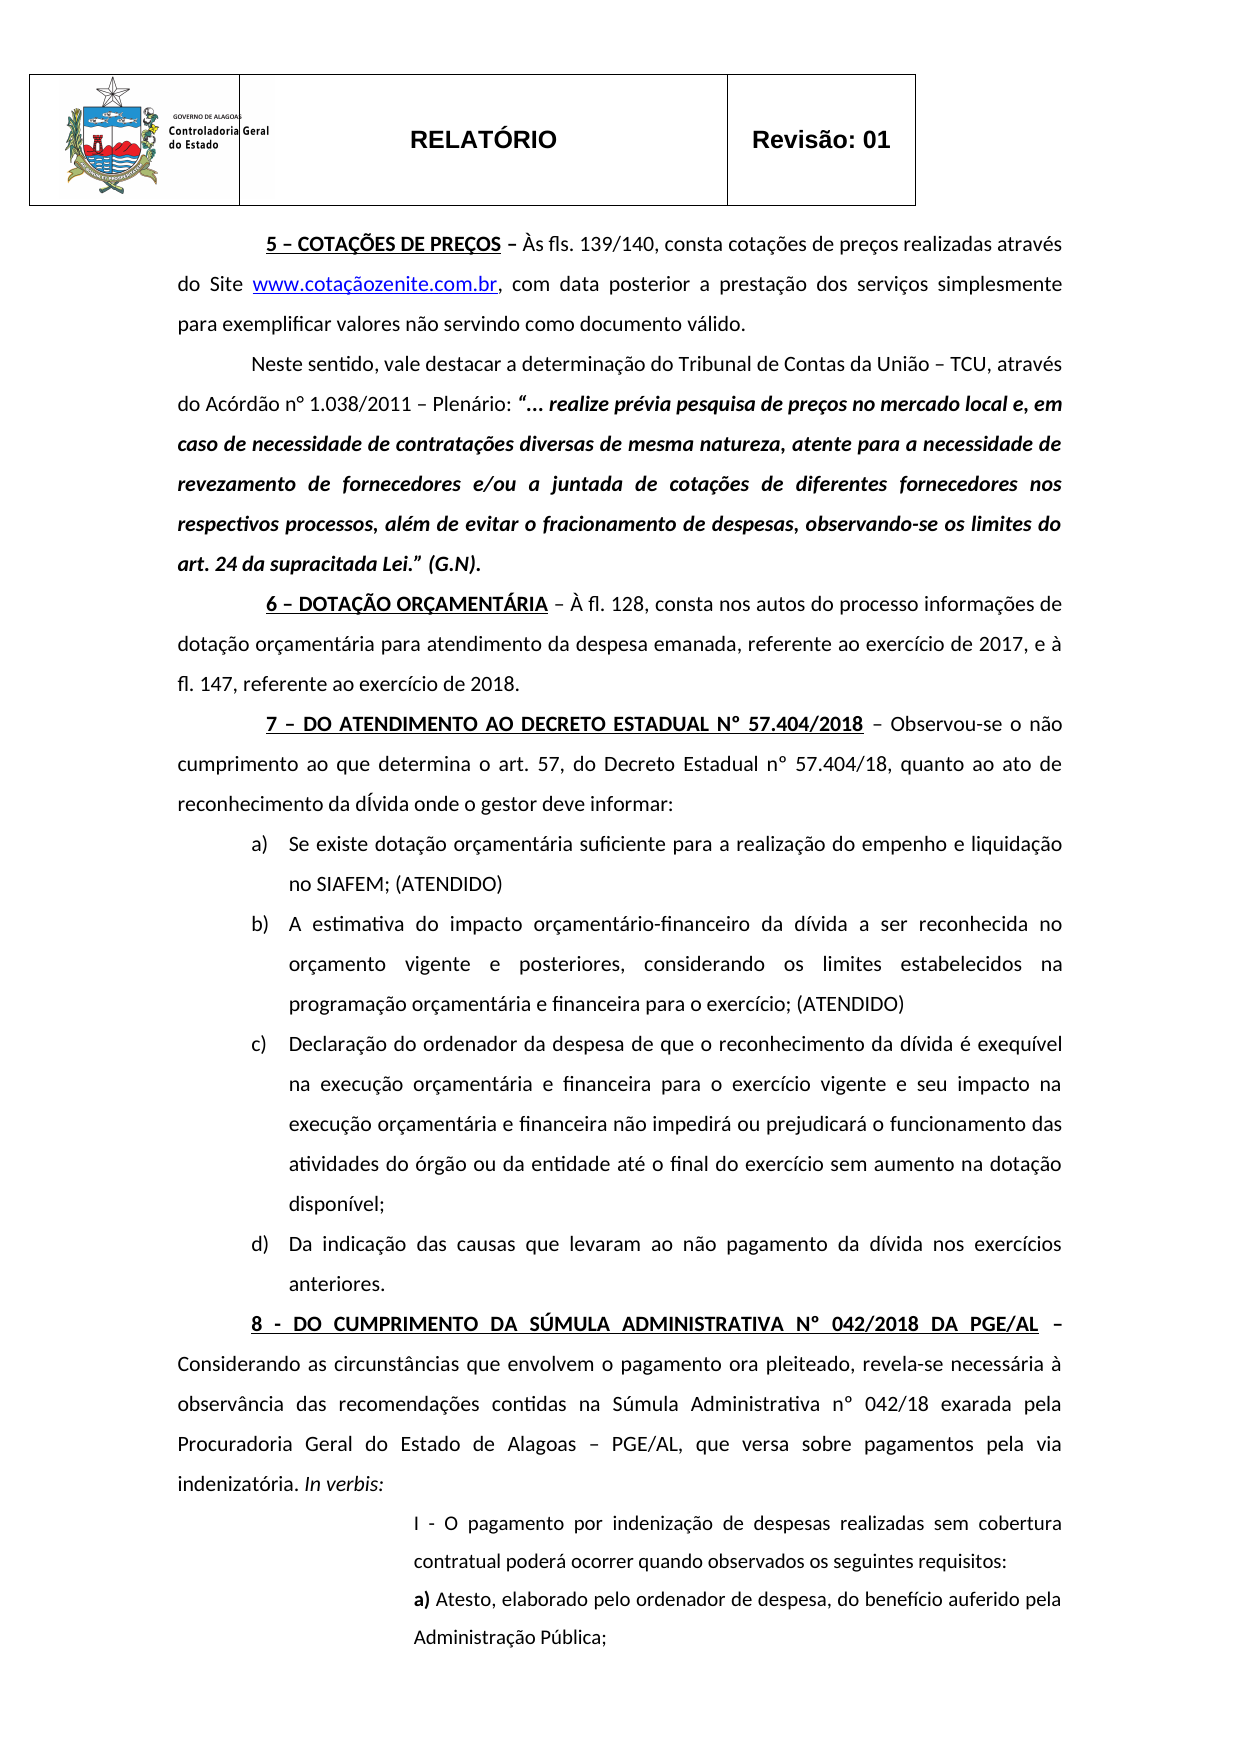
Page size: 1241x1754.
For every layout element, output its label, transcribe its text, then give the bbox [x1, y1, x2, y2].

list A estimativa do impacto orçamentário-financeiro da dívida a ser reconhecida no orçamento vigente e posteriores, considerando os limites estabelecidos na programação orçamentária e financeira para o exercício; (ATENDIDO) [251, 910, 1063, 1017]
list Da indicação das causas que levaram ao não pagamento da dívida nos exercícios anteriores. [251, 1230, 1063, 1297]
list Se existe dotação orçamentária suficiente para a realização do empenho e liquidação no SIAFEM; (ATENDIDO) [251, 830, 1063, 897]
text 7 – DO ATENDIMENTO AO DECRETO ESTADUAL Nº 57.404/2018 – Observou-se o não cumprimento ao que determina o art. 57, do Decreto Estadual nº 57.404/18, quanto ao ato de reconhecimento da dÍvida onde o gestor deve informar: [177, 710, 1063, 817]
list Declaração do ordenador da despesa de que o reconhecimento da dívida é exequível na execução orçamentária e financeira para o exercício vigente e seu impacto na execução orçamentária e financeira não impedirá ou prejudicará o funcionamento das atividades do órgão ou da entidade até o final do exercício sem aumento na dotação disponível; [251, 1030, 1063, 1217]
text a) Atesto, elaborado pelo ordenador de despesa, do benefício auferido pela Administração Pública; [413, 1586, 1063, 1650]
text 6 – DOTAÇÃO ORÇAMENTÁRIA – À fl. 128, consta nos autos do processo informações de dotação orçamentária para atendimento da despesa emanada, referente ao exercício de 2017, e à fl. 147, referente ao exercício de 2018. [177, 590, 1063, 697]
text 8 - DO CUMPRIMENTO DA SÚMULA ADMINISTRATIVA Nº 042/2018 DA PGE/AL – Considerando as circunstâncias que envolvem o pagamento ora pleiteado, revela-se necessária à observância das recomendações contidas na Súmula Administrativa nº 042/18 exarada pela Procuradoria Geral do Estado de Alagoas – PGE/AL, que versa sobre pagamentos pela via indenizatória. In verbis: [177, 1310, 1063, 1497]
text I - O pagamento por indenização de despesas realizadas sem cobertura contratual poderá ocorrer quando observados os seguintes requisitos: [413, 1510, 1063, 1574]
text 5 – COTAÇÕES DE PREÇOS – Às fls. 139/140, consta cotações de preços realizadas através do Site www.cotaçãozenite.com.br, com data posterior a prestação dos serviços simplesmente para exemplificar valores não servindo como documento válido. [177, 230, 1063, 337]
picture [240, 75, 275, 199]
text Neste sentido, vale destacar a determinação do Tribunal de Contas da União – TCU, através do Acórdão n° 1.038/2011 – Plenário: “... realize prévia pesquisa de preços no mercado local e, em caso de necessidade de contratações diversas de mesma natureza, atente para a necessidade de revezamento de fornecedores e/ou a juntada de cotações de diferentes fornecedores nos respectivos processos, além de evitar o fracionamento de despesas, observando-se os limites do art. 24 da supracitada Lei.” (G.N). [177, 350, 1063, 577]
picture [59, 75, 239, 199]
